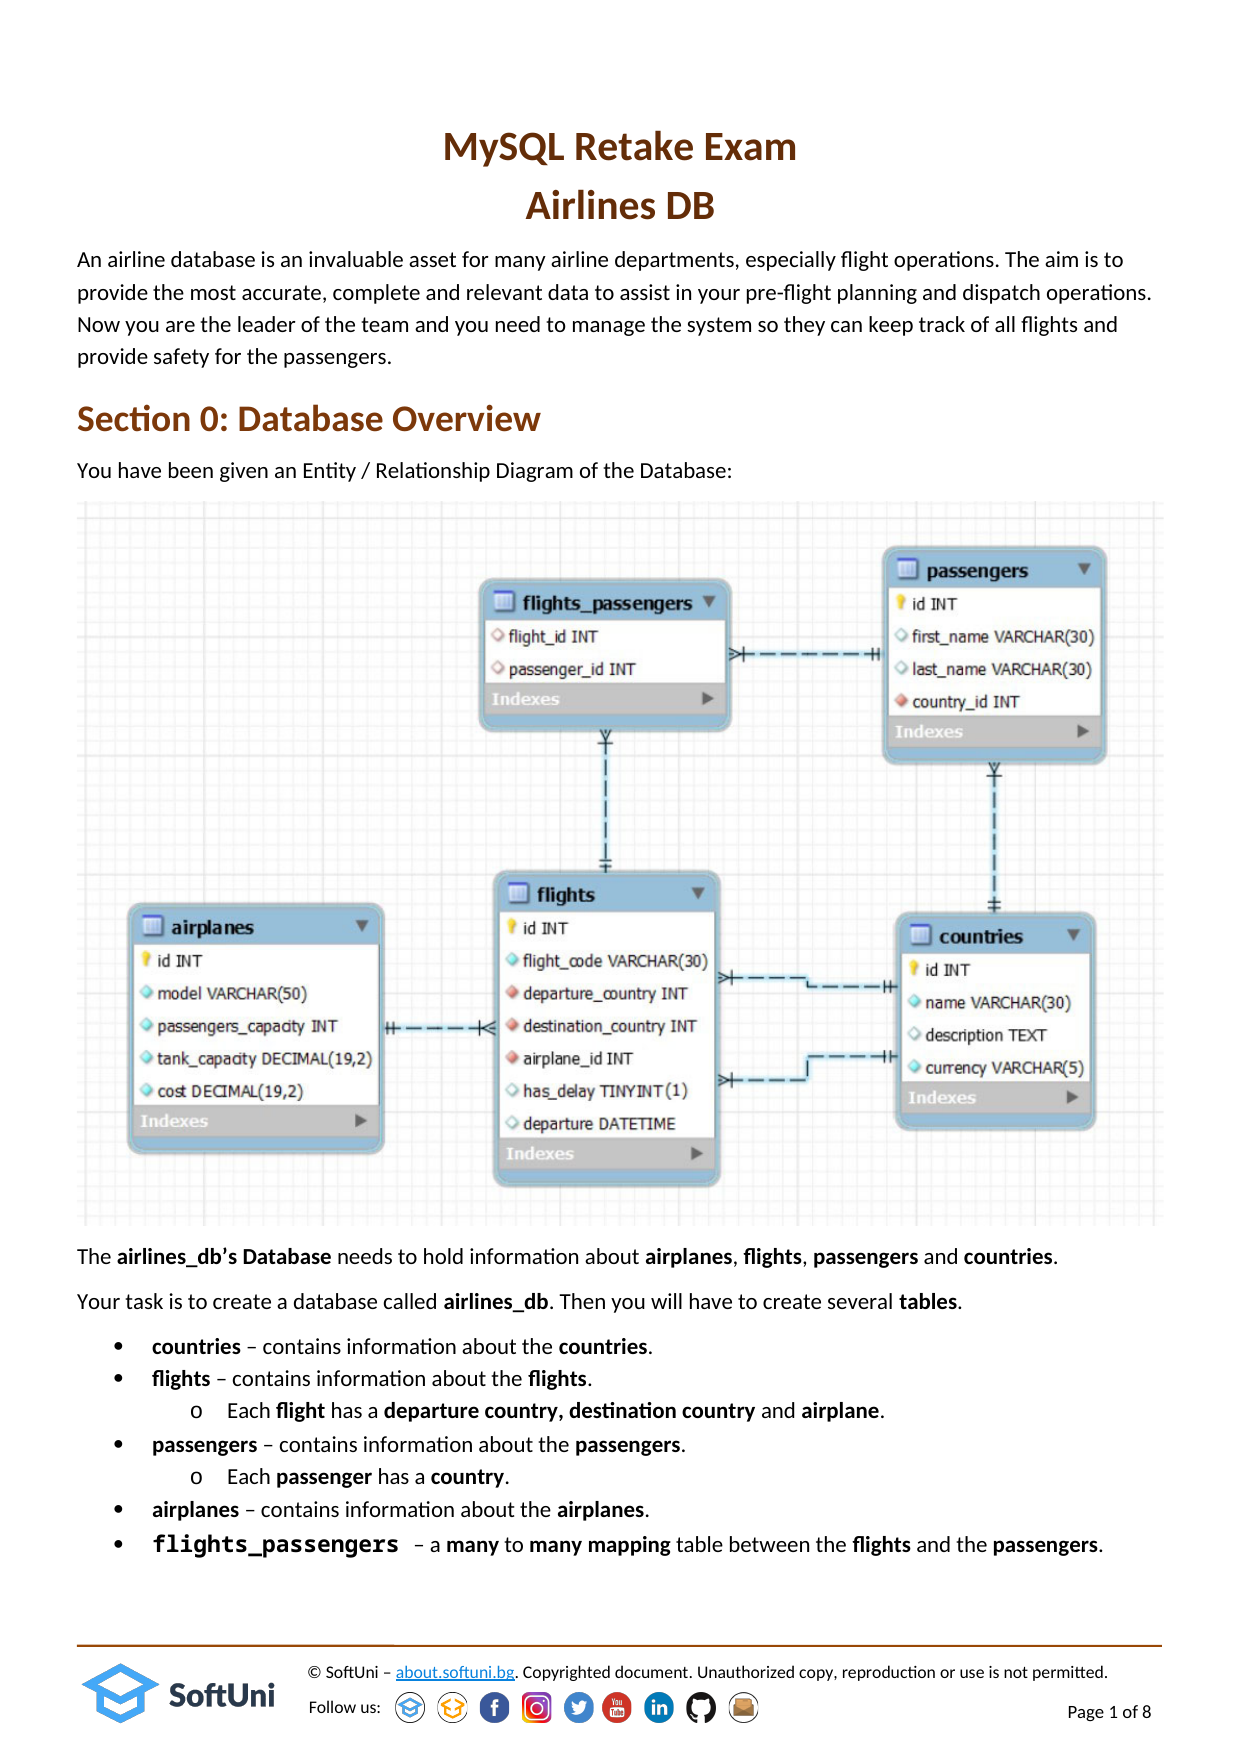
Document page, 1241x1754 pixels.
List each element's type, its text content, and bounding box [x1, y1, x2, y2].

list passengers – contains information about the passengers. [114, 1430, 1163, 1458]
list Each passenger has a country. [189, 1462, 1163, 1491]
picture [564, 1692, 594, 1723]
text Your task is to create a database called airlines_db. Then you will have to create several tables. [77, 1287, 1163, 1315]
picture [75, 1658, 281, 1729]
picture [686, 1692, 716, 1723]
picture [665, 1714, 674, 1723]
text The airlines_db’s Database needs to hold information about airplanes, flights, passengers and countries. [77, 1242, 1163, 1271]
text An airline database is an invaluable asset for many airline departments, especially flight operations. The aim is to provide the most accurate, complete and relevant data to assist in your pre-flight planning and dispatch operations. Now you are the leader of the team and you need to manage the system so they can keep track of all flights and provide safety for the passengers. [77, 246, 1163, 370]
picture [644, 1714, 653, 1723]
text You have been given an Entity / Relationship Diagram of the Database: [77, 456, 1163, 484]
picture [479, 1692, 510, 1723]
list flights – contains information about the flights. [114, 1364, 1163, 1392]
list airplanes – contains information about the airplanes. [114, 1496, 1163, 1523]
picture [644, 1692, 653, 1701]
picture [602, 1692, 632, 1723]
picture [437, 1692, 468, 1723]
subtitle MySQL Retake Exam Airlines DB [77, 120, 1163, 230]
picture [658, 1705, 667, 1714]
picture [728, 1692, 759, 1723]
list Each flight has a departure country, destination country and airplane. [189, 1396, 1163, 1425]
picture [76, 501, 1164, 1226]
subtitle Section 0: Database Overview [77, 395, 1163, 441]
picture [522, 1692, 552, 1723]
picture [395, 1692, 425, 1723]
list flights_passengers – a many to many mapping table between the flights and the passengers. [114, 1528, 1163, 1559]
list countries – contains information about the countries. [114, 1332, 1163, 1360]
picture [665, 1692, 674, 1701]
